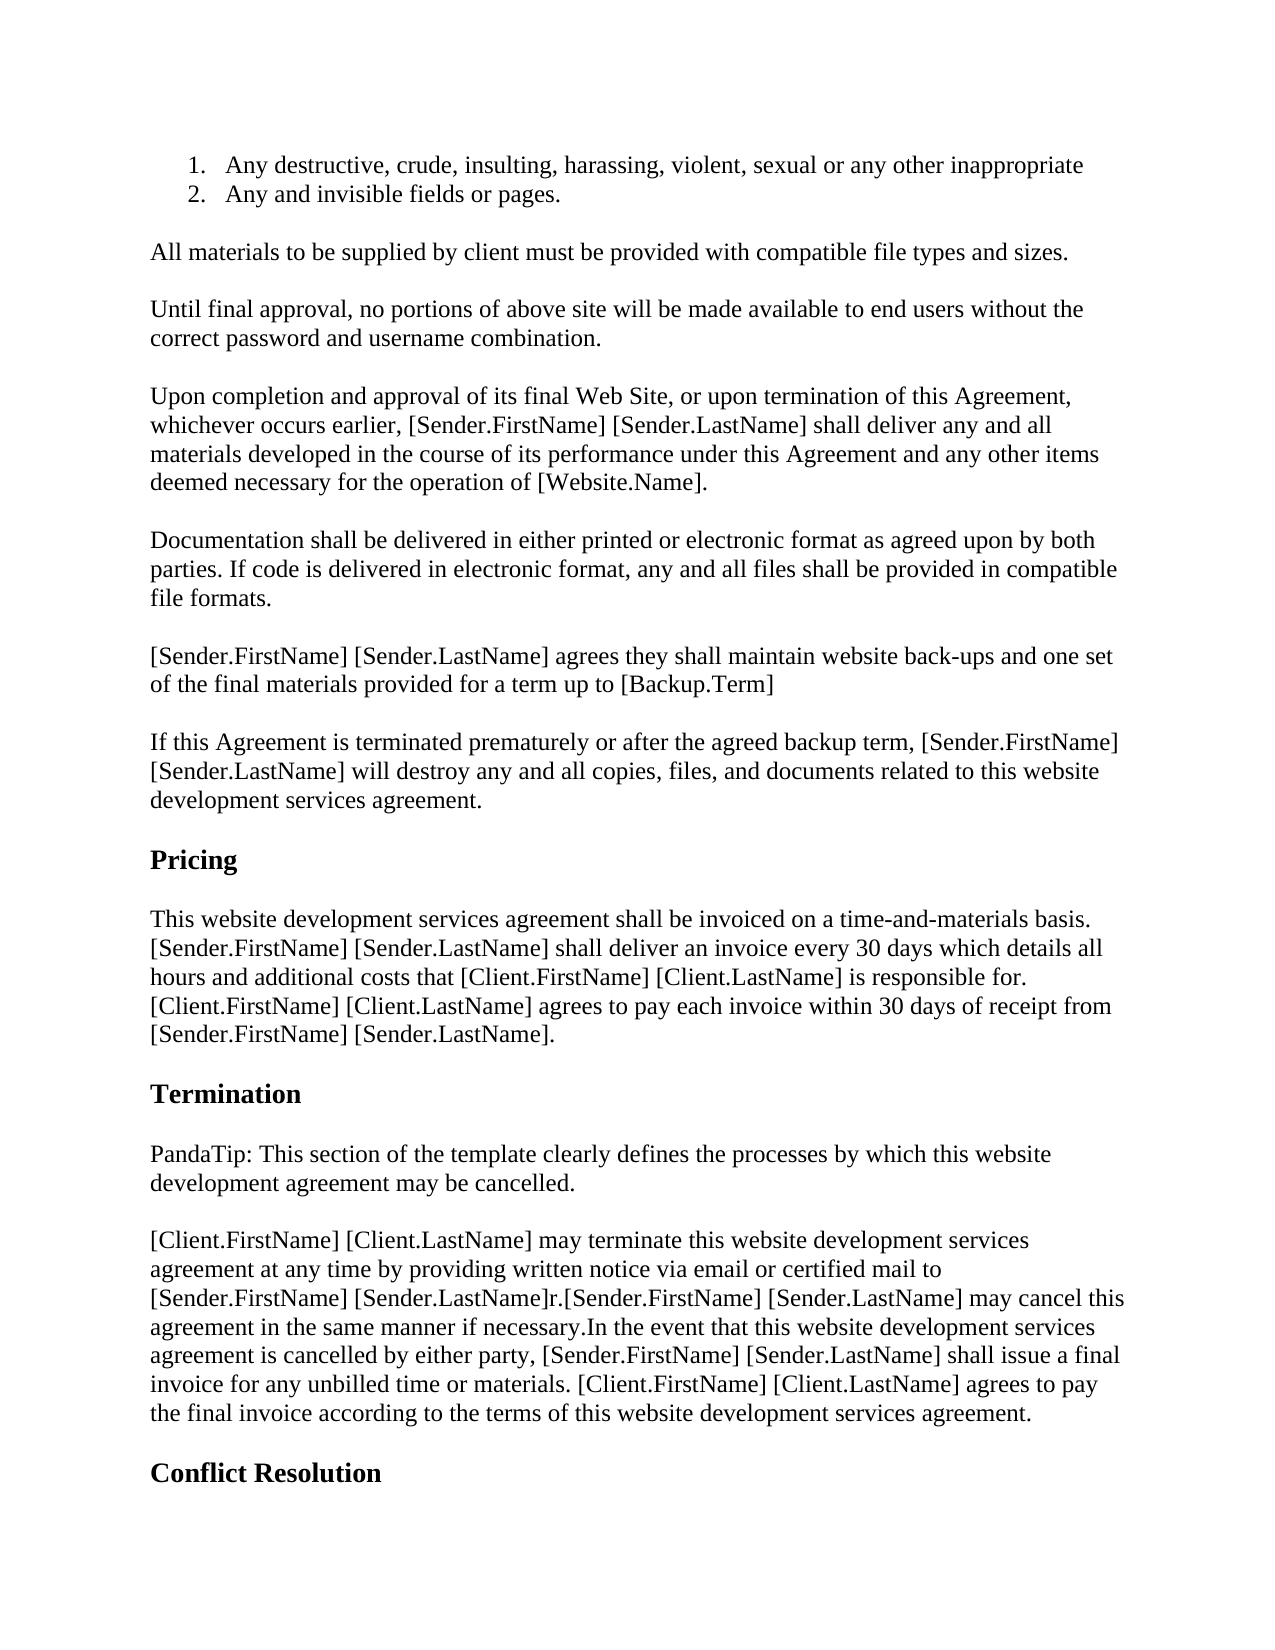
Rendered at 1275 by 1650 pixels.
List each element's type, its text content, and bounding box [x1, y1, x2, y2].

text This website development services agreement shall be invoiced on a time-and-materials basis. [Sender.FirstName] [Sender.LastName] shall deliver an invoice every 30 days which details all hours and additional costs that [Client.FirstName] [Client.LastName] is responsible for. [Client.FirstName] [Client.LastName] agrees to pay each invoice within 30 days of receipt from [Sender.FirstName] [Sender.LastName]. [150, 904, 1125, 1048]
list Any and invisible fields or pages. [187, 179, 1125, 207]
list Any destructive, crude, insulting, harassing, violent, sexual or any other inappropriate [187, 150, 1125, 179]
text ​​If this Agreement is terminated prematurely or after the agreed backup term, [Sender.FirstName] [Sender.LastName] will destroy any and all copies, files, and documents related to this website development services agreement. [150, 727, 1125, 814]
text Termination [150, 1077, 1125, 1110]
text [Sender.FirstName] [Sender.LastName] agrees they shall maintain website back-ups and one set of the final materials provided for a term up to [Backup.Term] [150, 641, 1125, 698]
text PandaTip: This section of the template clearly defines the processes by which this website development agreement may be cancelled. [150, 1139, 1125, 1196]
text Documentation shall be delivered in either printed or electronic format as agreed upon by both parties. If code is delivered in electronic format, any and all files shall be provided in compatible file formats.​ [150, 525, 1125, 612]
text All materials to be supplied by client must be provided with compatible file types and sizes. [150, 237, 1125, 265]
text Until final approval, no portions of above site will be made available to end users without the correct password and username combination. [150, 294, 1125, 352]
text Conflict Resolution [150, 1456, 1125, 1488]
text ​[Client.FirstName] [Client.LastName] may terminate this website development services agreement at any time by providing written notice via email or certified mail to [Sender.FirstName] [Sender.LastName]r.​[Sender.FirstName] [Sender.LastName] may cancel this agreement in the same manner if necessary.In the event that this website development services agreement is cancelled by either party, [Sender.FirstName] [Sender.LastName] shall issue a final invoice for any unbilled time or materials. [Client.FirstName] [Client.LastName] agrees to pay the final invoice according to the terms of this website development services agreement. [150, 1226, 1125, 1427]
text Upon completion and approval of its final Web Site, or upon termination of this Agreement, whichever occurs earlier, [Sender.FirstName] [Sender.LastName] shall deliver any and all materials developed in the course of its performance under this Agreement and any other items deemed necessary for the operation of [Website.Name]. [150, 381, 1125, 496]
text Pricing [150, 843, 1125, 875]
